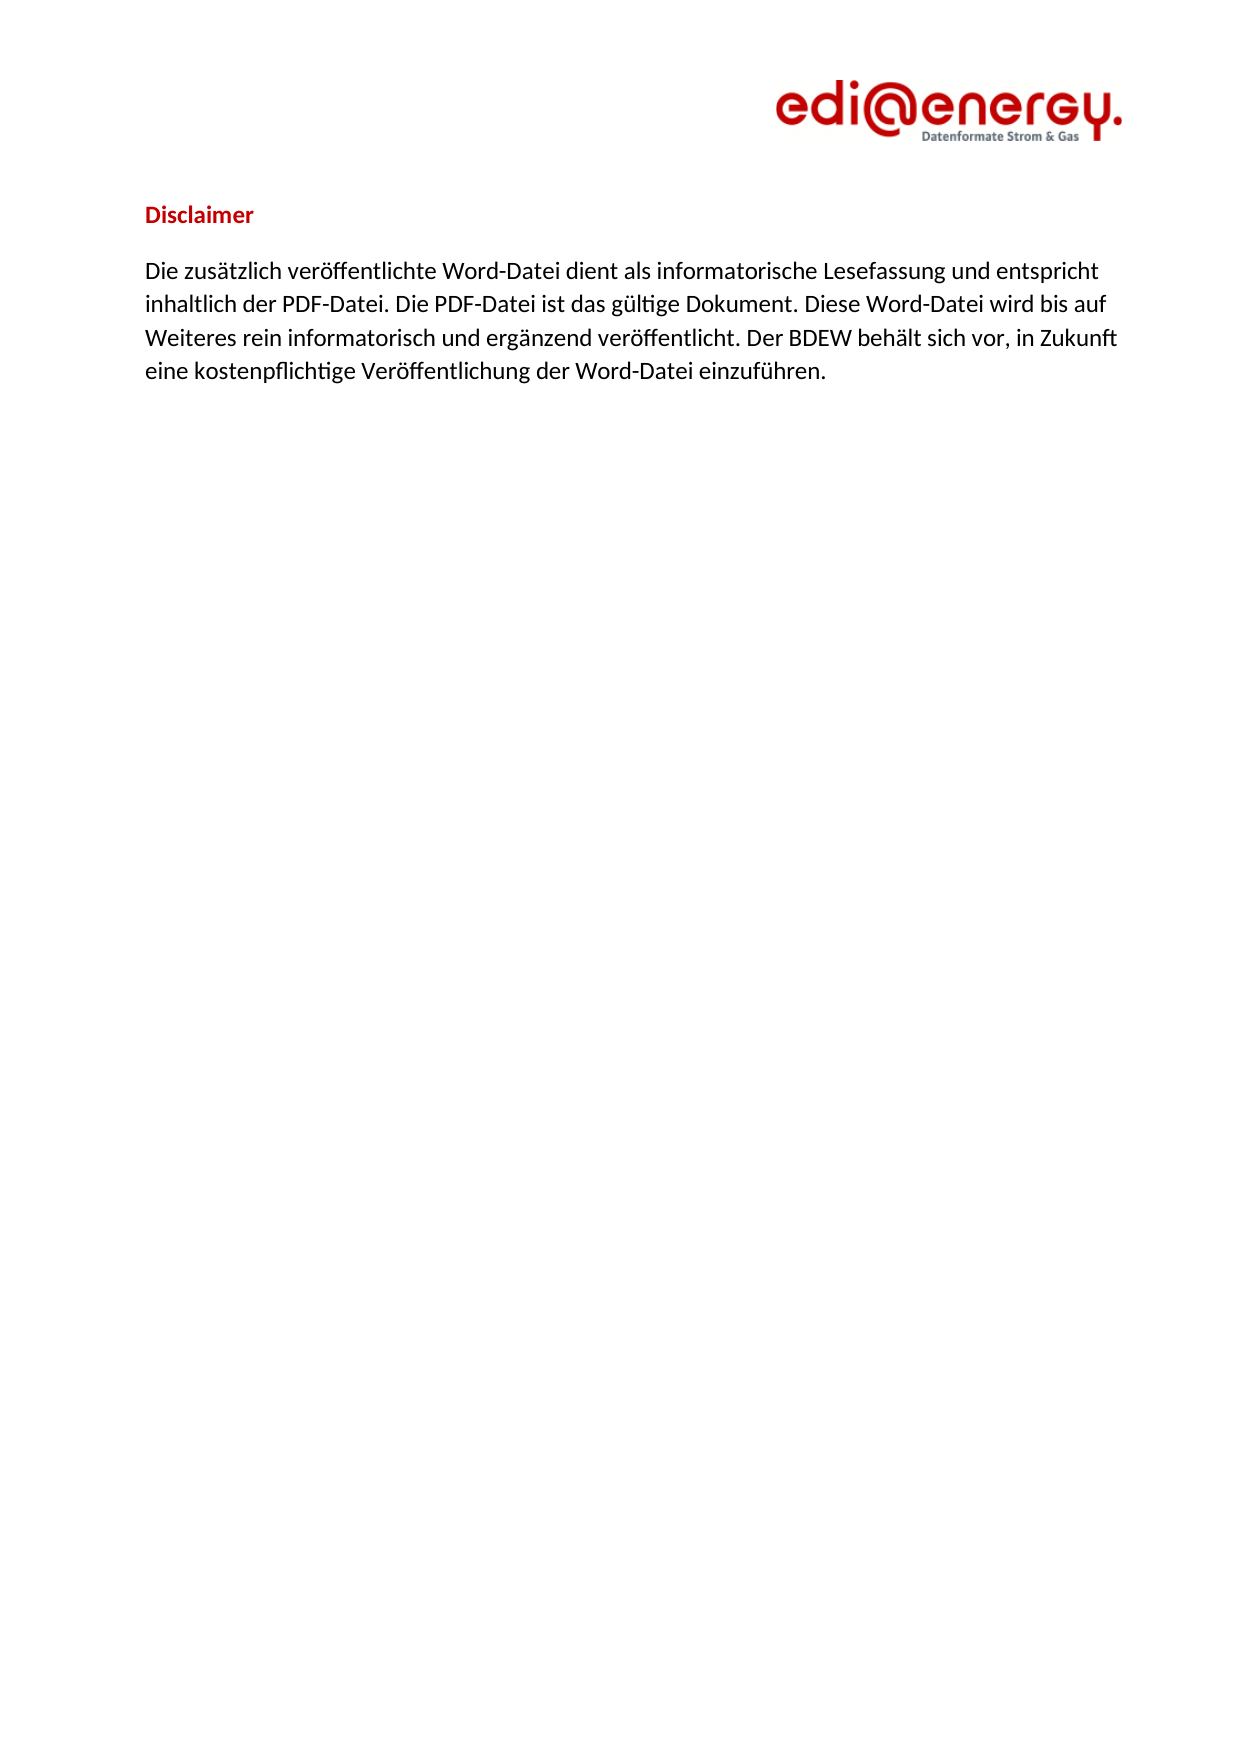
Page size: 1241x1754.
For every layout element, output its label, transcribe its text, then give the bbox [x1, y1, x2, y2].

text Disclaimer [145, 196, 1122, 229]
text Die zusätzlich veröffentlichte Word-Datei dient als informatorische Lesefassung und entspricht inhaltlich der PDF-Datei. Die PDF-Datei ist das gültige Dokument. Diese Word-Datei wird bis auf Weiteres rein informatorisch und ergänzend veröffentlicht. Der BDEW behält sich vor, in Zukunft eine kostenpflichtige Veröffentlichung der Word-Datei einzuführen. [145, 254, 1122, 386]
